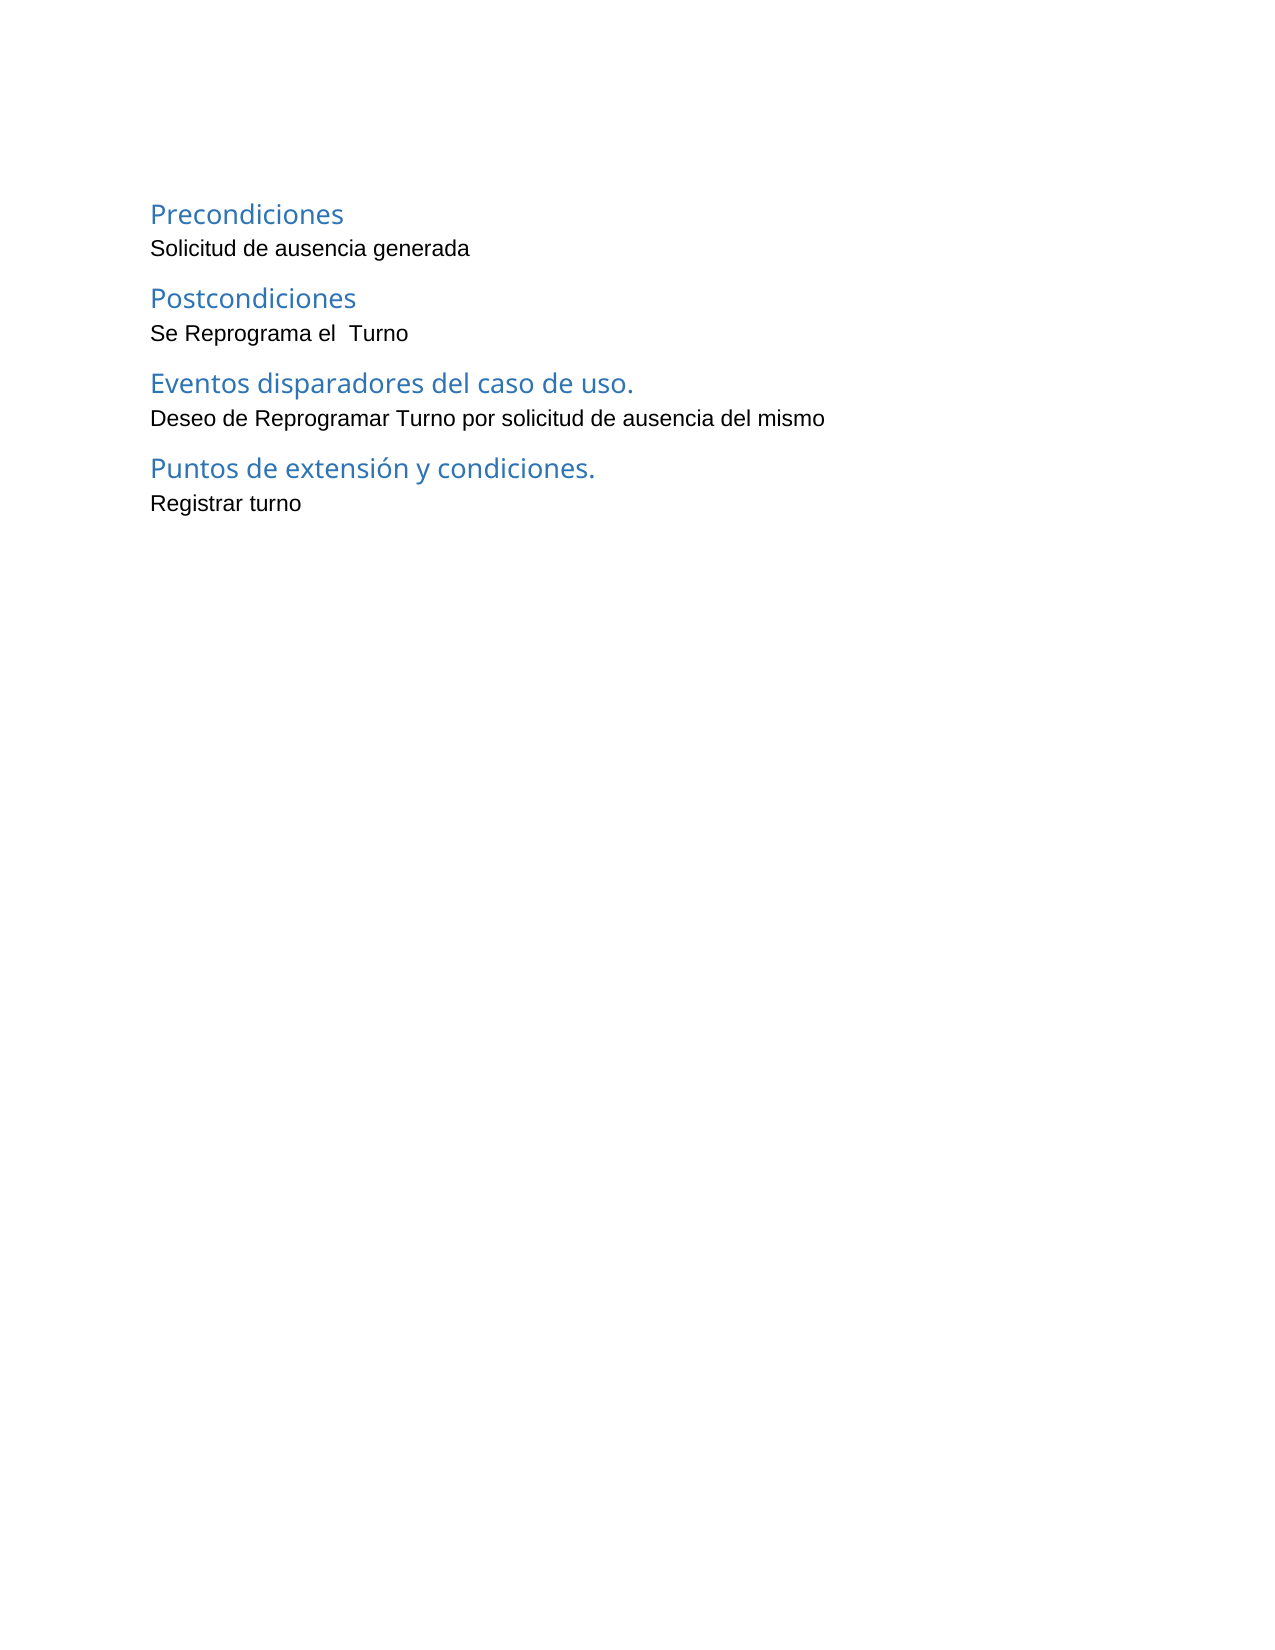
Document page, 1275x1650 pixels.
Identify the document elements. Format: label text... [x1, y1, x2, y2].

subtitle Postcondiciones [150, 280, 1125, 317]
subtitle Precondiciones [150, 195, 1125, 232]
subtitle Puntos de extensión y condiciones. [150, 450, 1125, 487]
subtitle Eventos disparadores del caso de uso. [150, 365, 1125, 402]
text Registrar turno [150, 489, 1125, 516]
text Solicitud de ausencia generada [150, 235, 1125, 261]
text Deseo de Reprogramar Turno por solicitud de ausencia del mismo [150, 405, 1125, 431]
text Se Reprograma el Turno [150, 320, 1125, 346]
